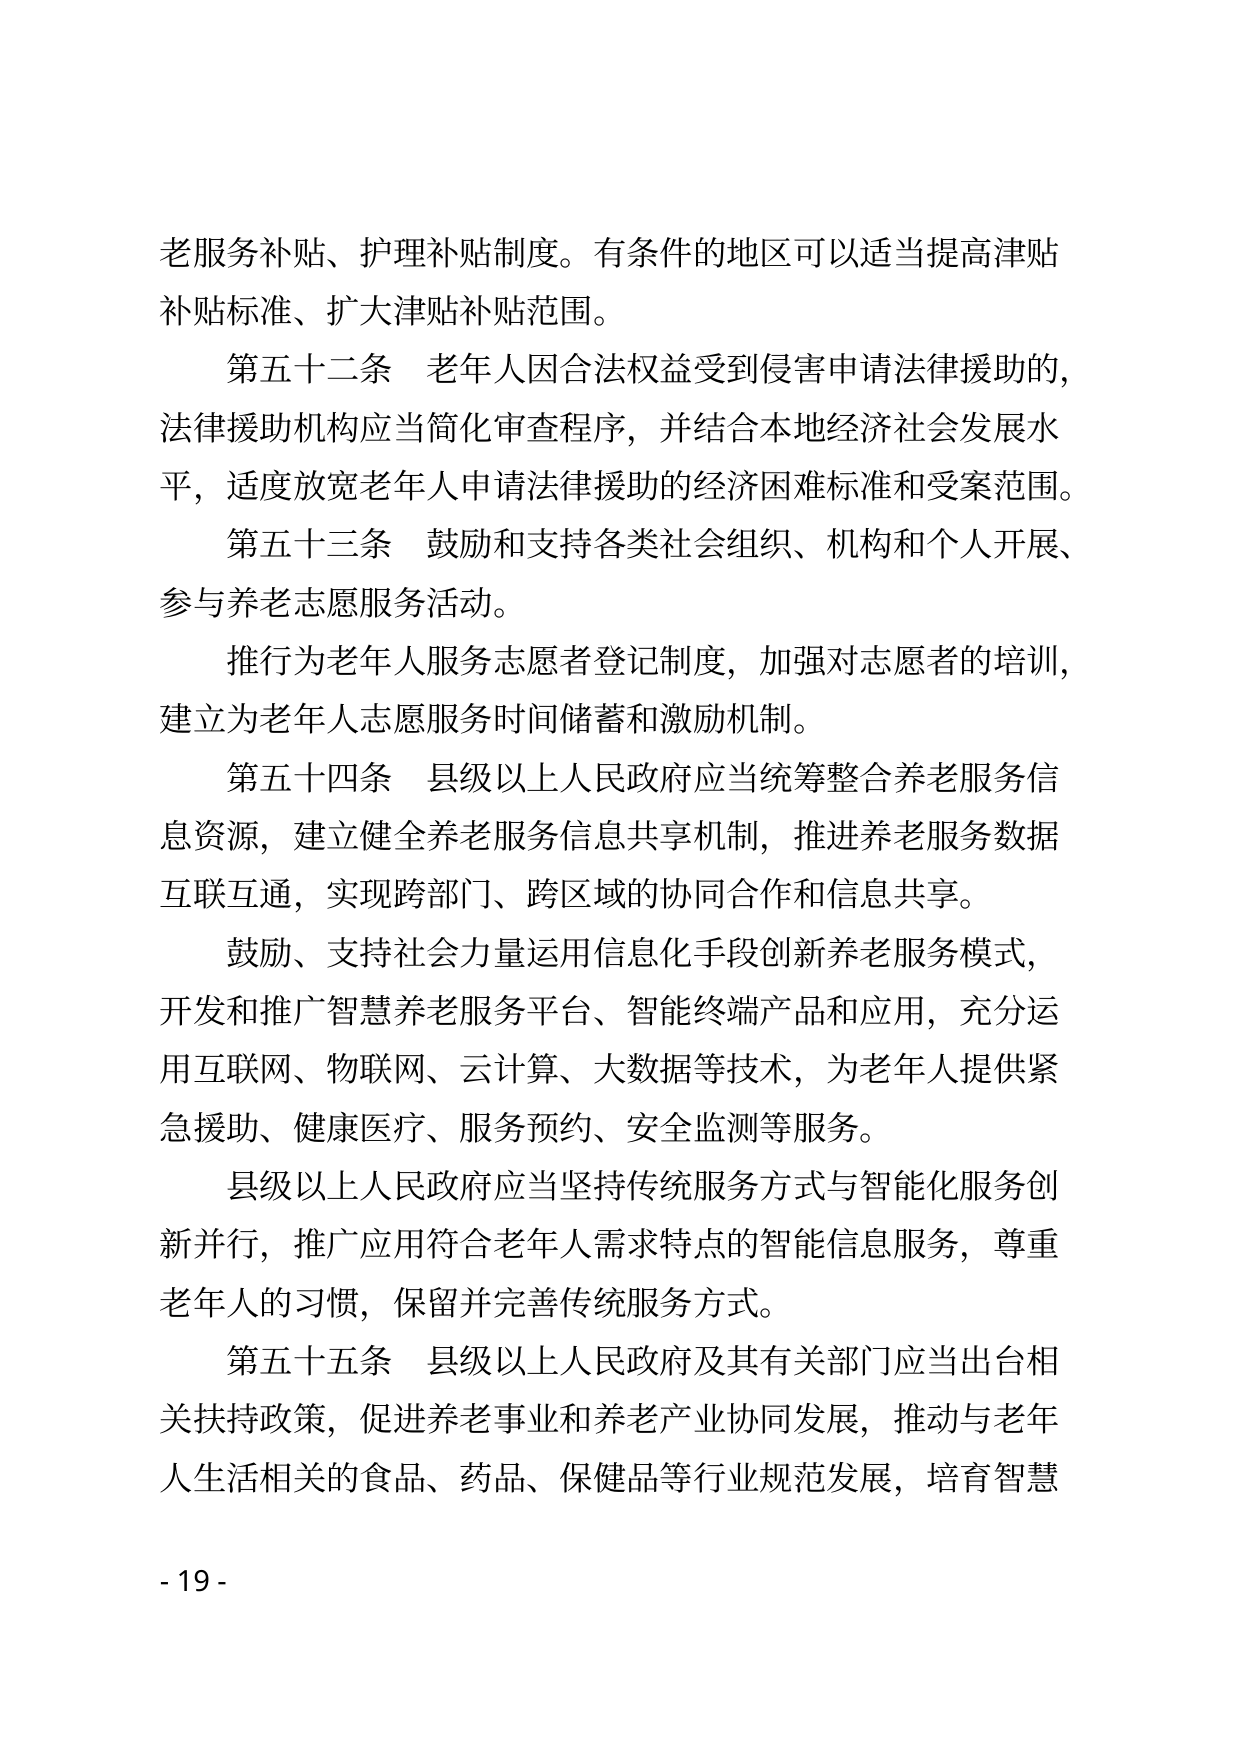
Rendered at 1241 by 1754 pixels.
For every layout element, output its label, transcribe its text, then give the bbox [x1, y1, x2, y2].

text 第五十四条 县级以上人民政府应当统筹整合养老服务信息资源，建立健全养老服务信息共享机制，推进养老服务数据互联互通，实现跨部门、跨区域的协同合作和信息共享。 [159, 743, 1081, 918]
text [159, 218, 1081, 335]
text 县级以上人民政府应当坚持传统服务方式与智能化服务创新并行，推广应用符合老年人需求特点的智能信息服务，尊重老年人的习惯，保留并完善传统服务方式。 [159, 1152, 1081, 1327]
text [159, 1327, 1081, 1502]
text 鼓励、支持社会力量运用信息化手段创新养老服务模式，开发和推广智慧养老服务平台、智能终端产品和应用，充分运用互联网、物联网、云计算、大数据等技术，为老年人提供紧急援助、健康医疗、服务预约、安全监测等服务。 [159, 918, 1081, 1152]
text 推行为老年人服务志愿者登记制度，加强对志愿者的培训，建立为老年人志愿服务时间储蓄和激励机制。 [159, 627, 1081, 743]
text 第五十二条 老年人因合法权益受到侵害申请法律援助的，法律援助机构应当简化审查程序，并结合本地经济社会发展水平，适度放宽老年人申请法律援助的经济困难标准和受案范围。 [159, 335, 1081, 510]
text 第五十三条 鼓励和支持各类社会组织、机构和个人开展、参与养老志愿服务活动。 [159, 510, 1081, 627]
